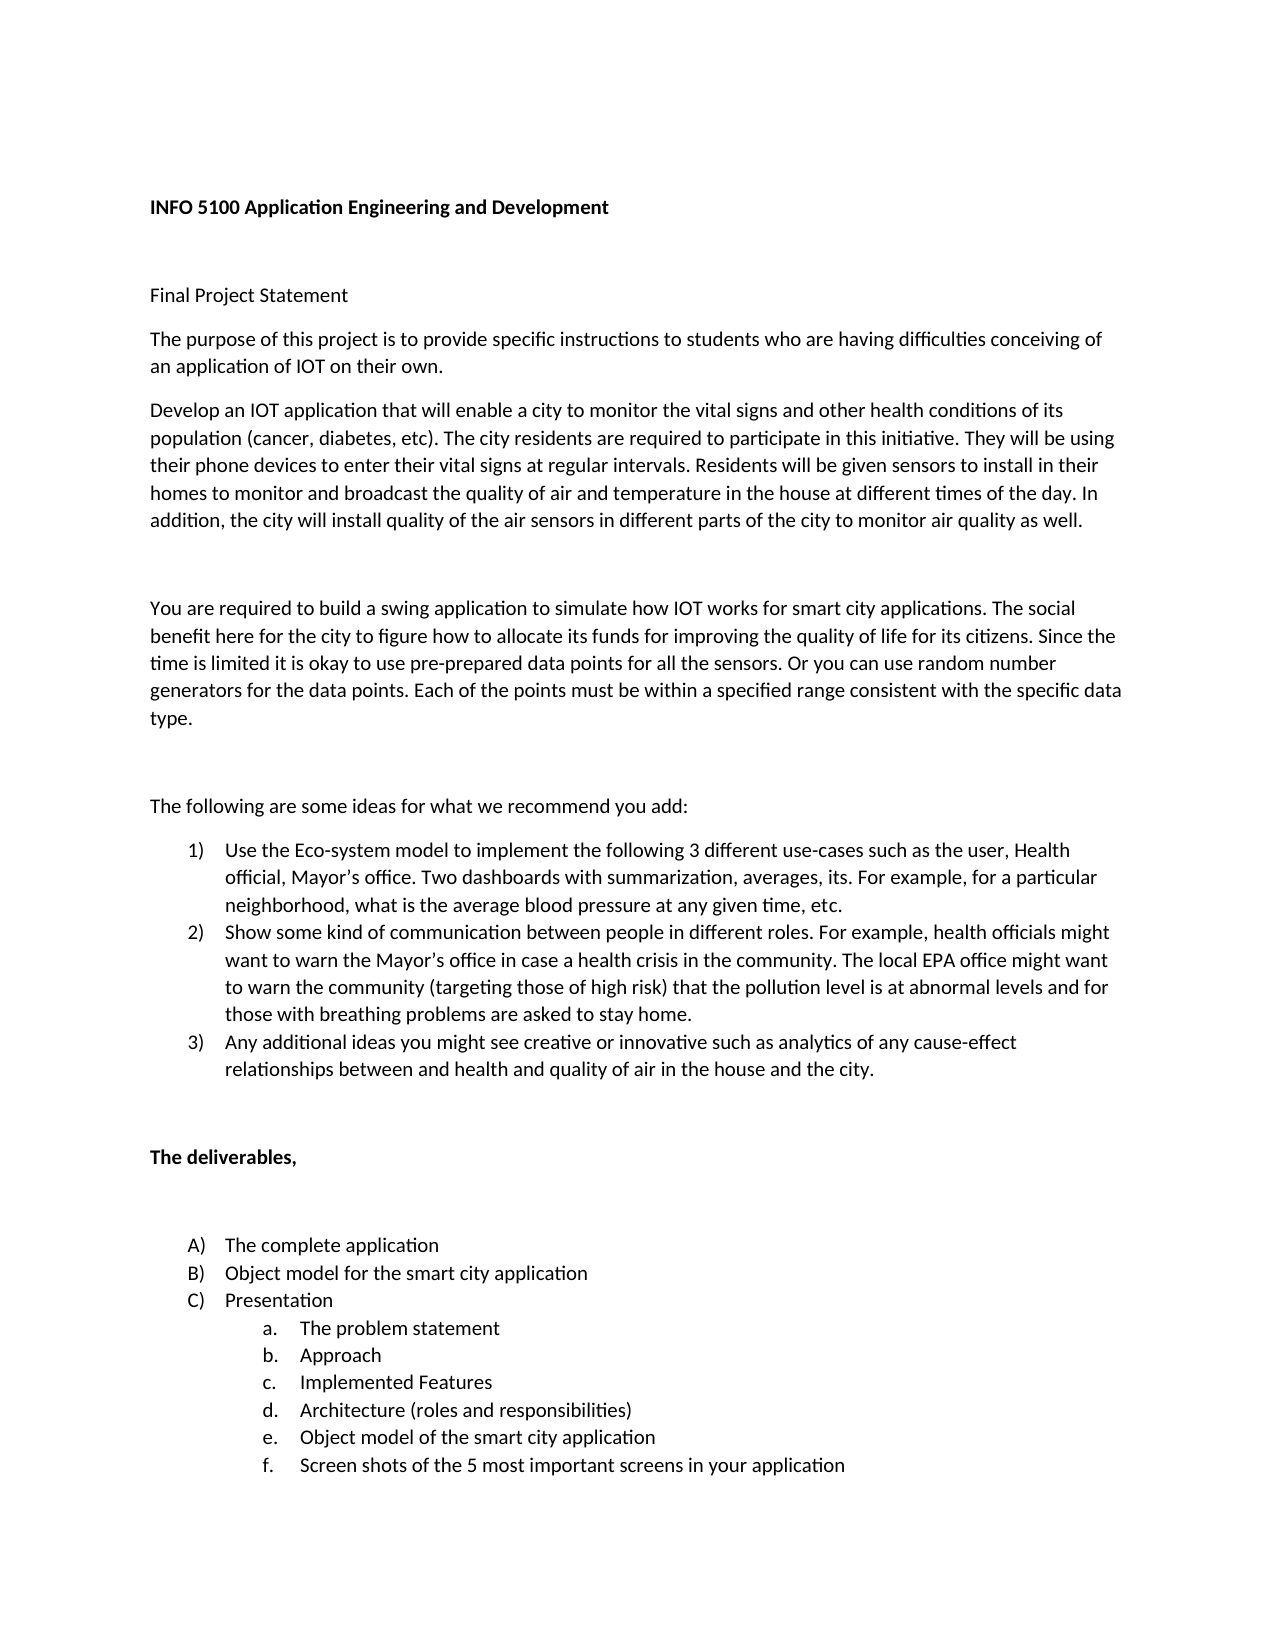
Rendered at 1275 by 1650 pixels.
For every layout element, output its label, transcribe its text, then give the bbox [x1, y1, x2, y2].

text INFO 5100 Application Engineering and Development [150, 194, 1125, 219]
list Screen shots of the 5 most important screens in your application [262, 1452, 1125, 1477]
list Object model of the smart city application [262, 1424, 1125, 1450]
list Architecture (roles and responsibilities) [262, 1397, 1125, 1422]
list Show some kind of communication between people in different roles. For example, health officials might want to warn the Mayor’s office in case a health crisis in the community. The local EPA office might want to warn the community (targeting those of high risk) that the pollution level is at abnormal levels and for those with breathing problems are asked to stay home. [187, 919, 1125, 1027]
list The complete application [187, 1233, 1125, 1258]
text The following are some ideas for what we recommend you add: [150, 793, 1125, 818]
list Implemented Features [262, 1369, 1125, 1395]
list Presentation [187, 1287, 1125, 1313]
text You are required to build a swing application to simulate how IOT works for smart city applications. The social benefit here for the city to figure how to allocate its funds for improving the quality of life for its citizens. Since the time is limited it is okay to use pre-prepared data points for all the sensors. Or you can use random number generators for the data points. Each of the points must be within a specified range consistent with the specific data type. [150, 595, 1125, 730]
text The deliverables, [150, 1144, 1125, 1170]
list Any additional ideas you might see creative or innovative such as analytics of any cause-effect relationships between and health and quality of air in the house and the city. [187, 1029, 1125, 1082]
text Final Project Statement [150, 282, 1125, 308]
list The problem statement [262, 1315, 1125, 1340]
list Approach [262, 1342, 1125, 1368]
list Object model for the smart city application [187, 1260, 1125, 1285]
text The purpose of this project is to provide specific instructions to students who are having difficulties conceiving of an application of IOT on their own. [150, 326, 1125, 379]
list Use the Eco-system model to implement the following 3 different use-cases such as the user, Health official, Mayor’s office. Two dashboards with summarization, averages, its. For example, for a particular neighborhood, what is the average blood pressure at any given time, etc. [187, 837, 1125, 917]
text Develop an IOT application that will enable a city to monitor the vital signs and other health conditions of its population (cancer, diabetes, etc). The city residents are required to participate in this initiative. They will be using their phone devices to enter their vital signs at regular intervals. Residents will be given sensors to install in their homes to monitor and broadcast the quality of air and temperature in the house at different times of the day. In addition, the city will install quality of the air sensors in different parts of the city to monitor air quality as well. [150, 398, 1125, 533]
